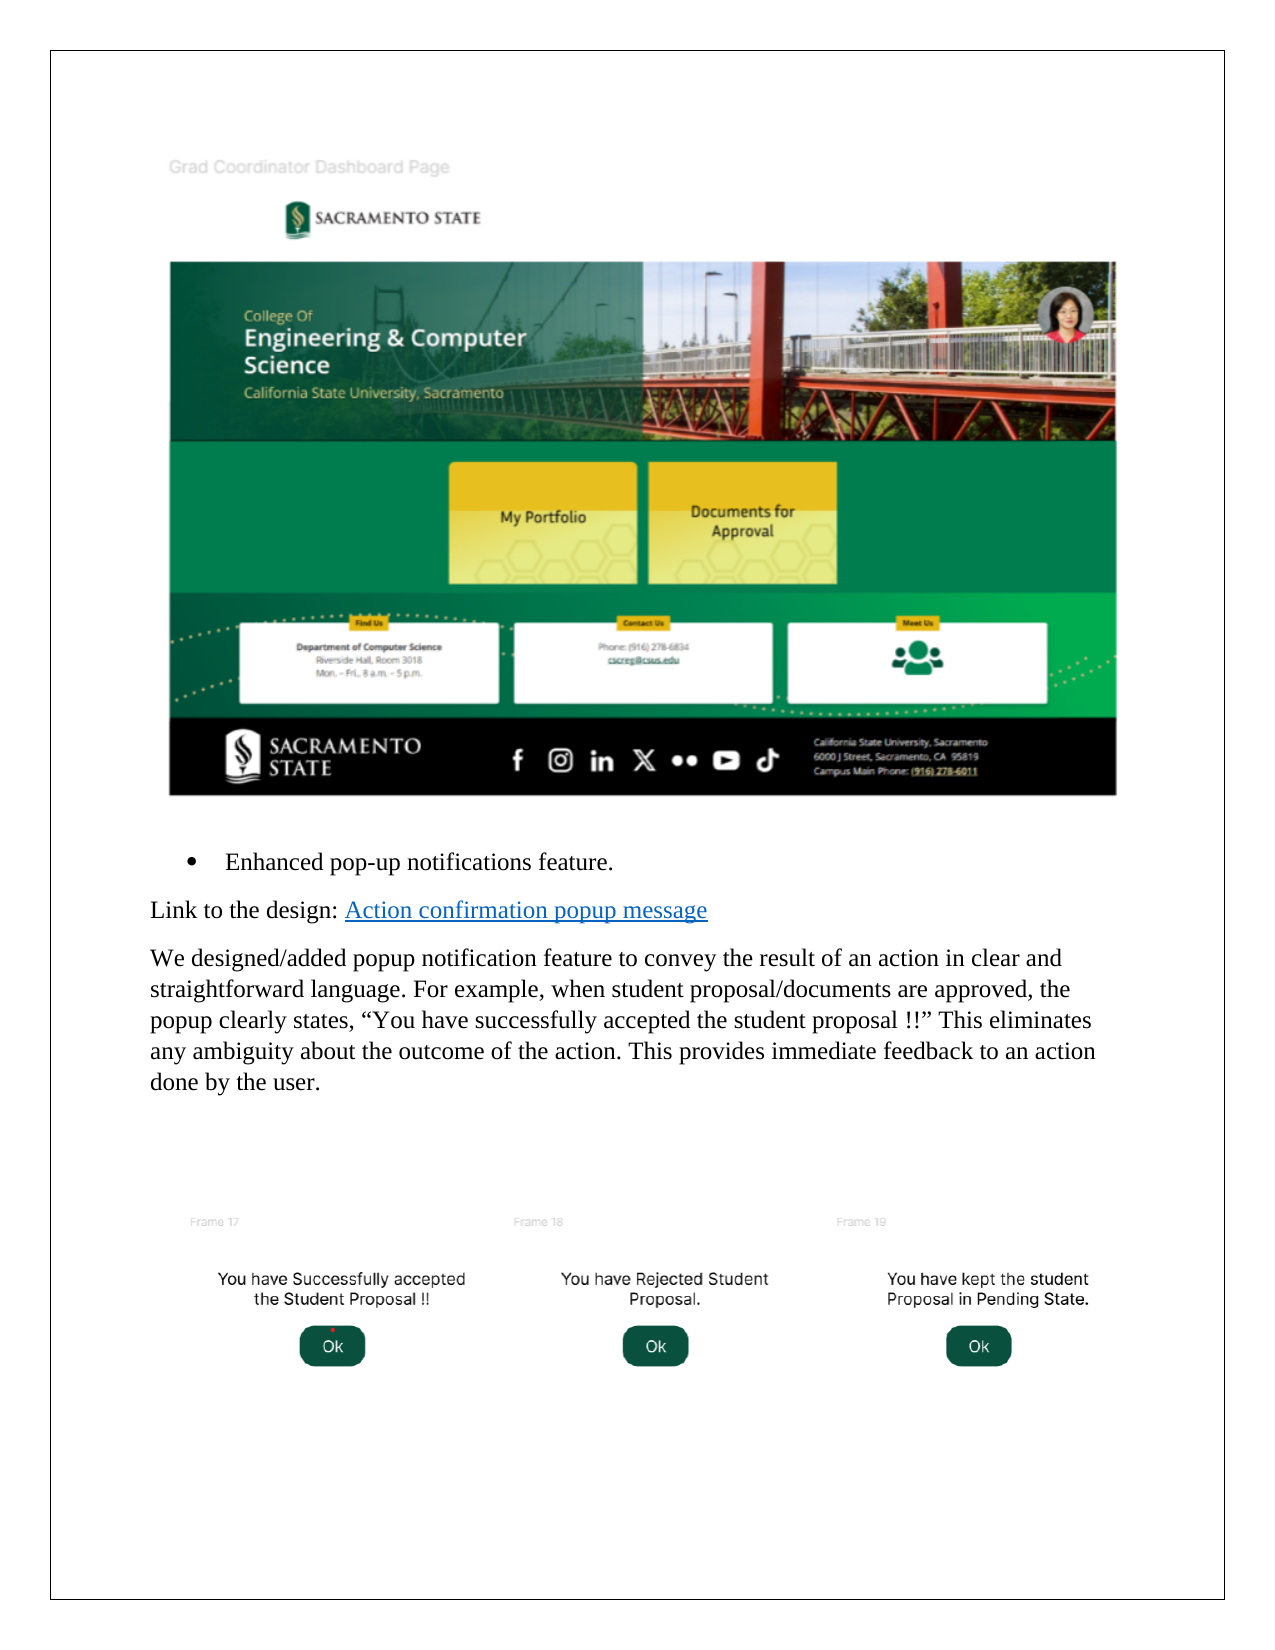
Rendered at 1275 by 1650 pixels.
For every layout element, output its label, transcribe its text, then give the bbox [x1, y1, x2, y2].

text We designed/added popup notification feature to convey the result of an action in clear and straightforward language. For example, when student proposal/documents are approved, the popup clearly states, “You have successfully accepted the student proposal !!” This eliminates any ambiguity about the outcome of the action. This provides immediate feedback to an action done by the user. [150, 943, 1125, 1096]
picture [150, 1162, 1125, 1456]
list Enhanced pop-up notifications feature. [187, 847, 1125, 876]
picture [157, 150, 1118, 798]
text Link to the design: Action confirmation popup message [150, 895, 1125, 924]
